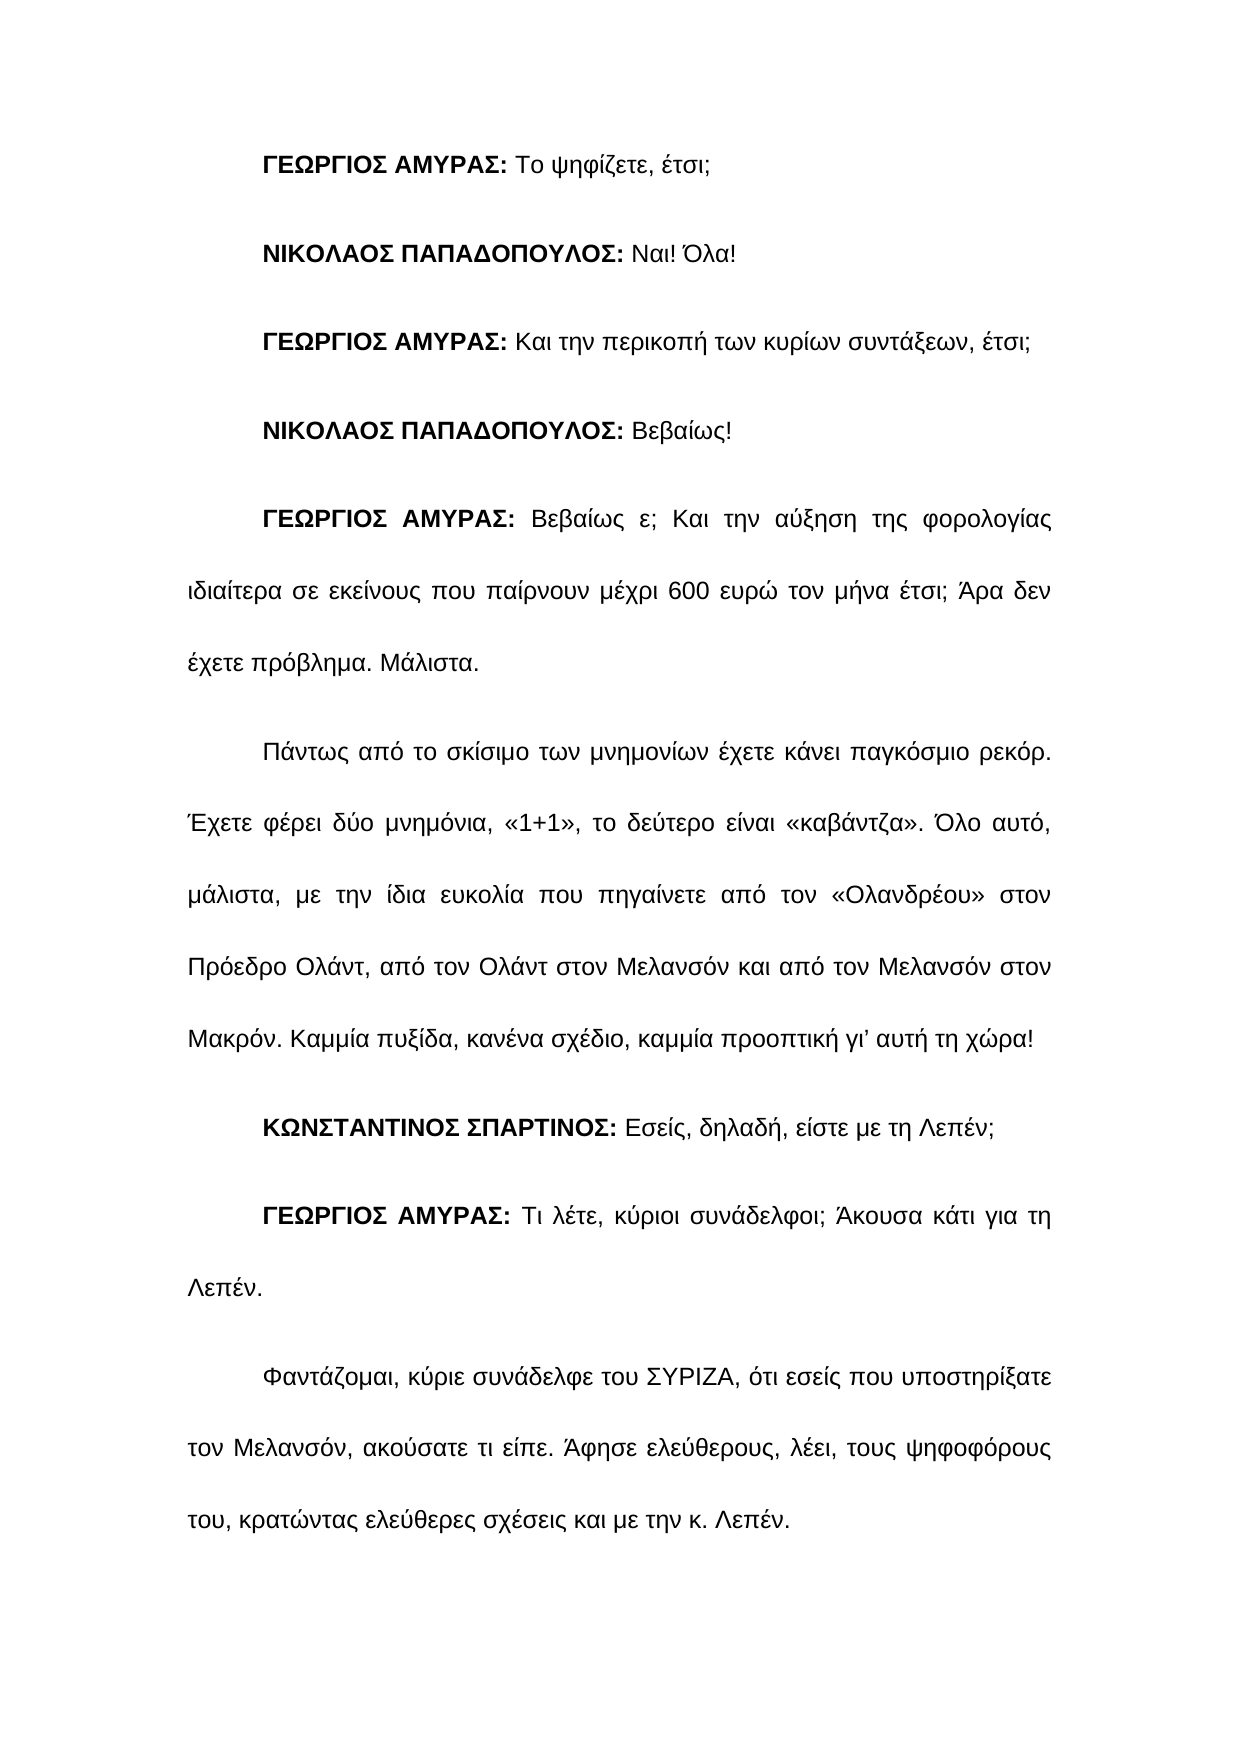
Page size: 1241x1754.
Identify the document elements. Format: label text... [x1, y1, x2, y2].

text ΓΕΩΡΓΙΟΣ ΑΜΥΡΑΣ: Βεβαίως ε; Και την αύξηση της φορολογίας ιδιαίτερα σε εκείνους που παίρνουν μέχρι 600 ευρώ τον μήνα έτσι; Άρα δεν έχετε πρόβλημα. Μάλιστα. [187, 504, 1053, 677]
text ΓΕΩΡΓΙΟΣ ΑΜΥΡΑΣ: Και την περικοπή των κυρίων συντάξεων, έτσι; [187, 327, 1053, 356]
text ΚΩΝΣΤΑΝΤΙΝΟΣ ΣΠΑΡΤΙΝΟΣ: Εσείς, δηλαδή, είστε με τη Λεπέν; [187, 1112, 1053, 1141]
text ΓΕΩΡΓΙΟΣ ΑΜΥΡΑΣ: Το ψηφίζετε, έτσι; [187, 150, 1053, 179]
text ΓΕΩΡΓΙΟΣ ΑΜΥΡΑΣ: Τι λέτε, κύριοι συνάδελφοι; Άκουσα κάτι για τη Λεπέν. [187, 1201, 1053, 1302]
text Πάντως από το σκίσιμο των μνημονίων έχετε κάνει παγκόσμιο ρεκόρ. Έχετε φέρει δύο μνημόνια, «1+1», το δεύτερο είναι «καβάντζα». Όλο αυτό, μάλιστα, με την ίδια ευκολία που πηγαίνετε από τον «Ολανδρέου» στον Πρόεδρο Ολάντ, από τον Ολάντ στον Μελανσόν και από τον Μελανσόν στον Μακρόν. Καμμία πυξίδα, κανένα σχέδιο, καμμία προοπτική γι’ αυτή τη χώρα! [187, 736, 1053, 1053]
text ΝΙΚΟΛΑΟΣ ΠΑΠΑΔΟΠΟΥΛΟΣ: Ναι! Όλα! [187, 238, 1053, 267]
text ΝΙΚΟΛΑΟΣ ΠΑΠΑΔΟΠΟΥΛΟΣ: Βεβαίως! [187, 416, 1053, 444]
text Φαντάζομαι, κύριε συνάδελφε του ΣΥΡΙΖΑ, ότι εσείς που υποστηρίξατε τον Μελανσόν, ακούσατε τι είπε. Άφησε ελεύθερους, λέει, τους ψηφοφόρους του, κρατώντας ελεύθερες σχέσεις και με την κ. Λεπέν. [187, 1361, 1053, 1534]
